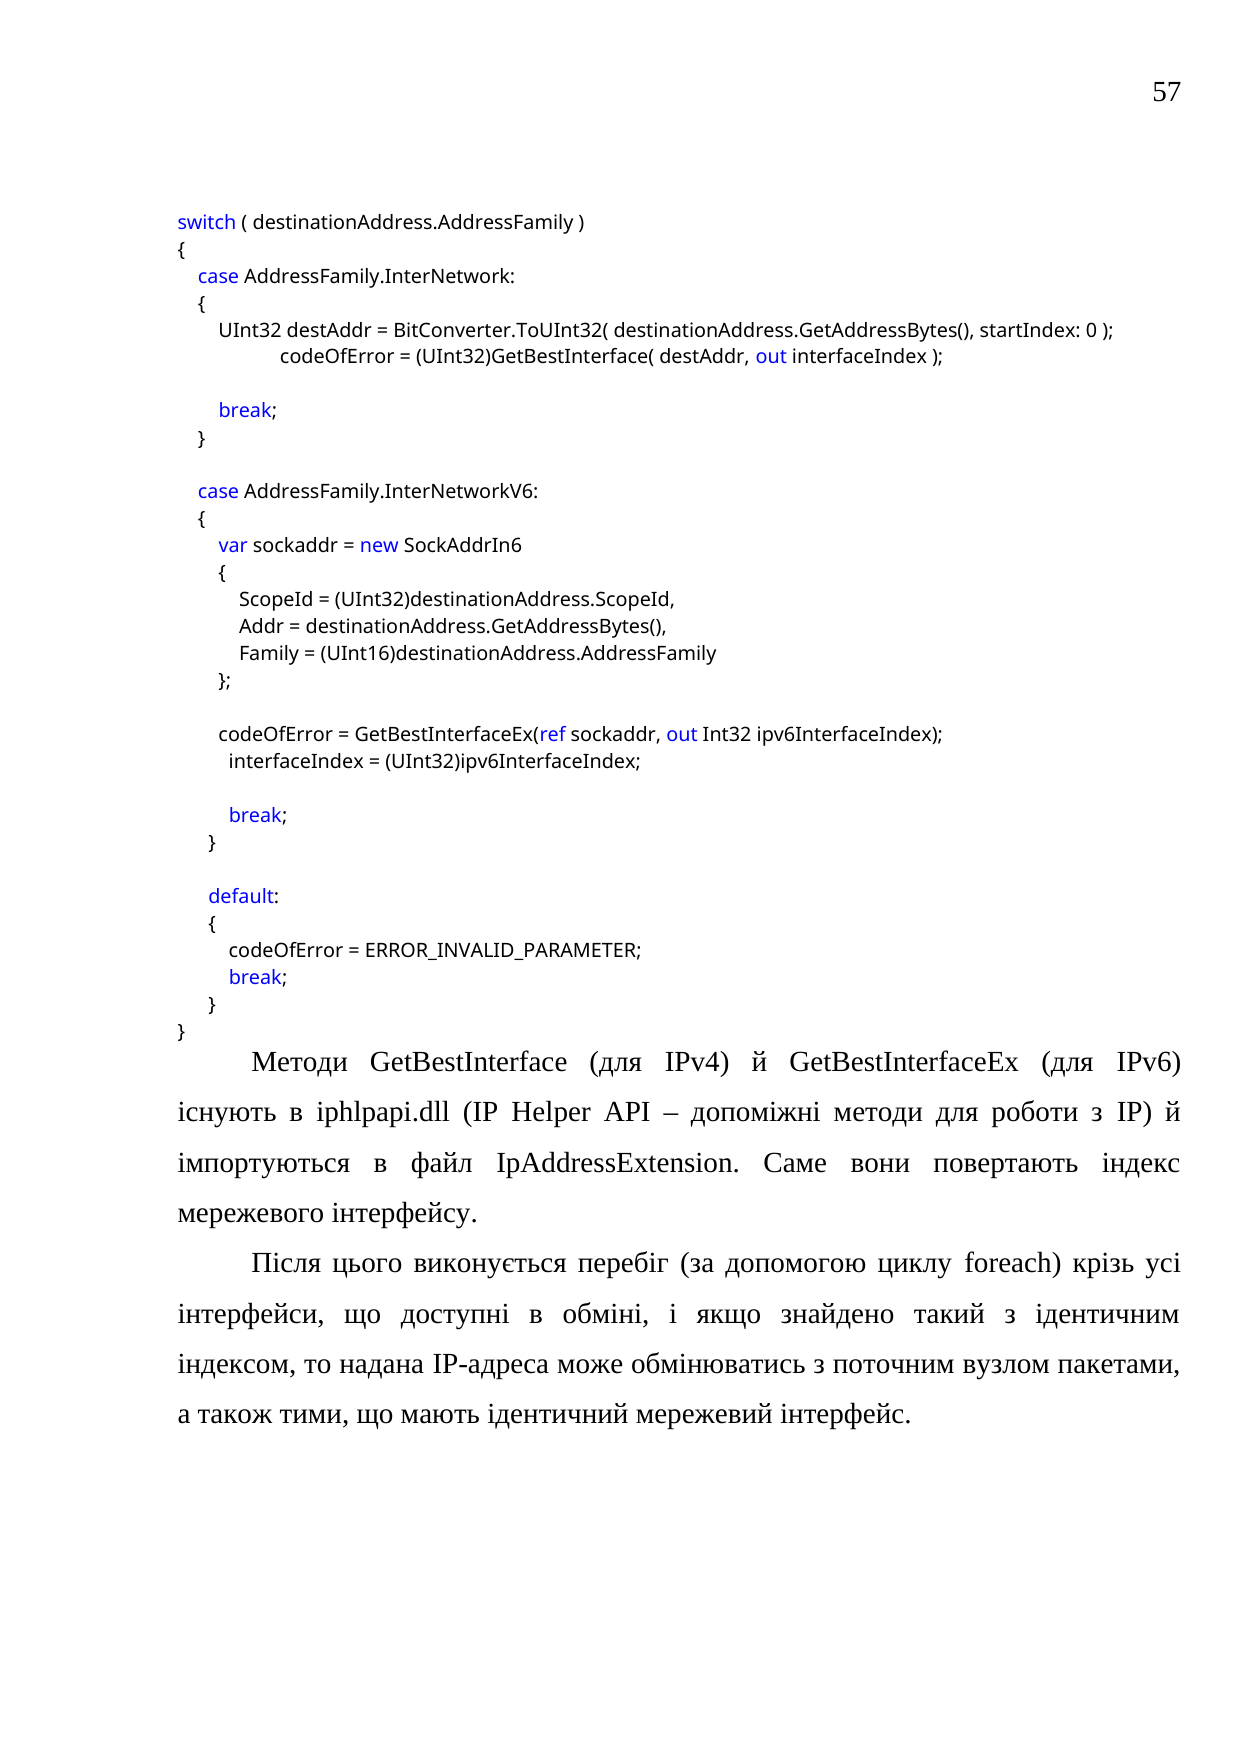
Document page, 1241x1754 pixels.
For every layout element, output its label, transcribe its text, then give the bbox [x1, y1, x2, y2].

text break; [177, 397, 1181, 424]
text }; [177, 667, 1181, 693]
text { [177, 559, 1181, 586]
text } [177, 1017, 1181, 1044]
text case AddressFamily.InterNetwork: [177, 262, 1181, 289]
text codeOfError = ERROR_INVALID_PARAMETER; [177, 936, 1181, 963]
text Family = (UInt16)destinationAddress.AddressFamily [177, 639, 1181, 667]
text switch ( destinationAddress.AddressFamily ) [177, 208, 1181, 235]
text { [177, 505, 1181, 532]
text default: [177, 882, 1181, 909]
text ScopeId = (UInt32)destinationAddress.ScopeId, [177, 586, 1181, 613]
text { [177, 289, 1181, 316]
text } [177, 828, 1181, 855]
text UInt32 destAddr = BitConverter.ToUInt32( destinationAddress.GetAddressBytes(), startIndex: 0 ); [177, 316, 1181, 343]
text codeOfError = GetBestInterfaceEx(ref sockaddr, out Int32 ipv6InterfaceIndex); [177, 721, 1181, 747]
text var sockaddr = new SockAddrIn6 [177, 532, 1181, 559]
text case AddressFamily.InterNetworkV6: [177, 478, 1181, 505]
text break; [177, 801, 1181, 828]
text } [177, 424, 1181, 451]
text interfaceIndex = (UInt32)ipv6InterfaceIndex; [177, 747, 1181, 774]
text Після цього виконується перебіг (за допомогою циклу foreach) крізь усі інтерфейси, що доступні в обміні, і якщо знайдено такий з ідентичним індексом, то надана IP-адреса може обмінюватись з поточним вузлом пакетами, а також тими, що мають ідентичний мережевий інтерфейс. [177, 1246, 1181, 1430]
text } [177, 990, 1181, 1017]
text codeOfError = (UInt32)GetBestInterface( destAddr, out interfaceIndex ); [177, 343, 1181, 370]
text Методи GetBestInterface (для IPv4) й GetBestInterfaceEx (для IPv6) існують в iphlpapi.dll (IP Helper API – допоміжні методи для роботи з IP) й імпортуються в файл IpAddressExtension. Саме вони повертають індекс мережевого інтерфейсу. [177, 1044, 1181, 1229]
text { [177, 909, 1181, 936]
text { [177, 235, 1181, 262]
text break; [177, 963, 1181, 990]
text Addr = destinationAddress.GetAddressBytes(), [177, 613, 1181, 639]
